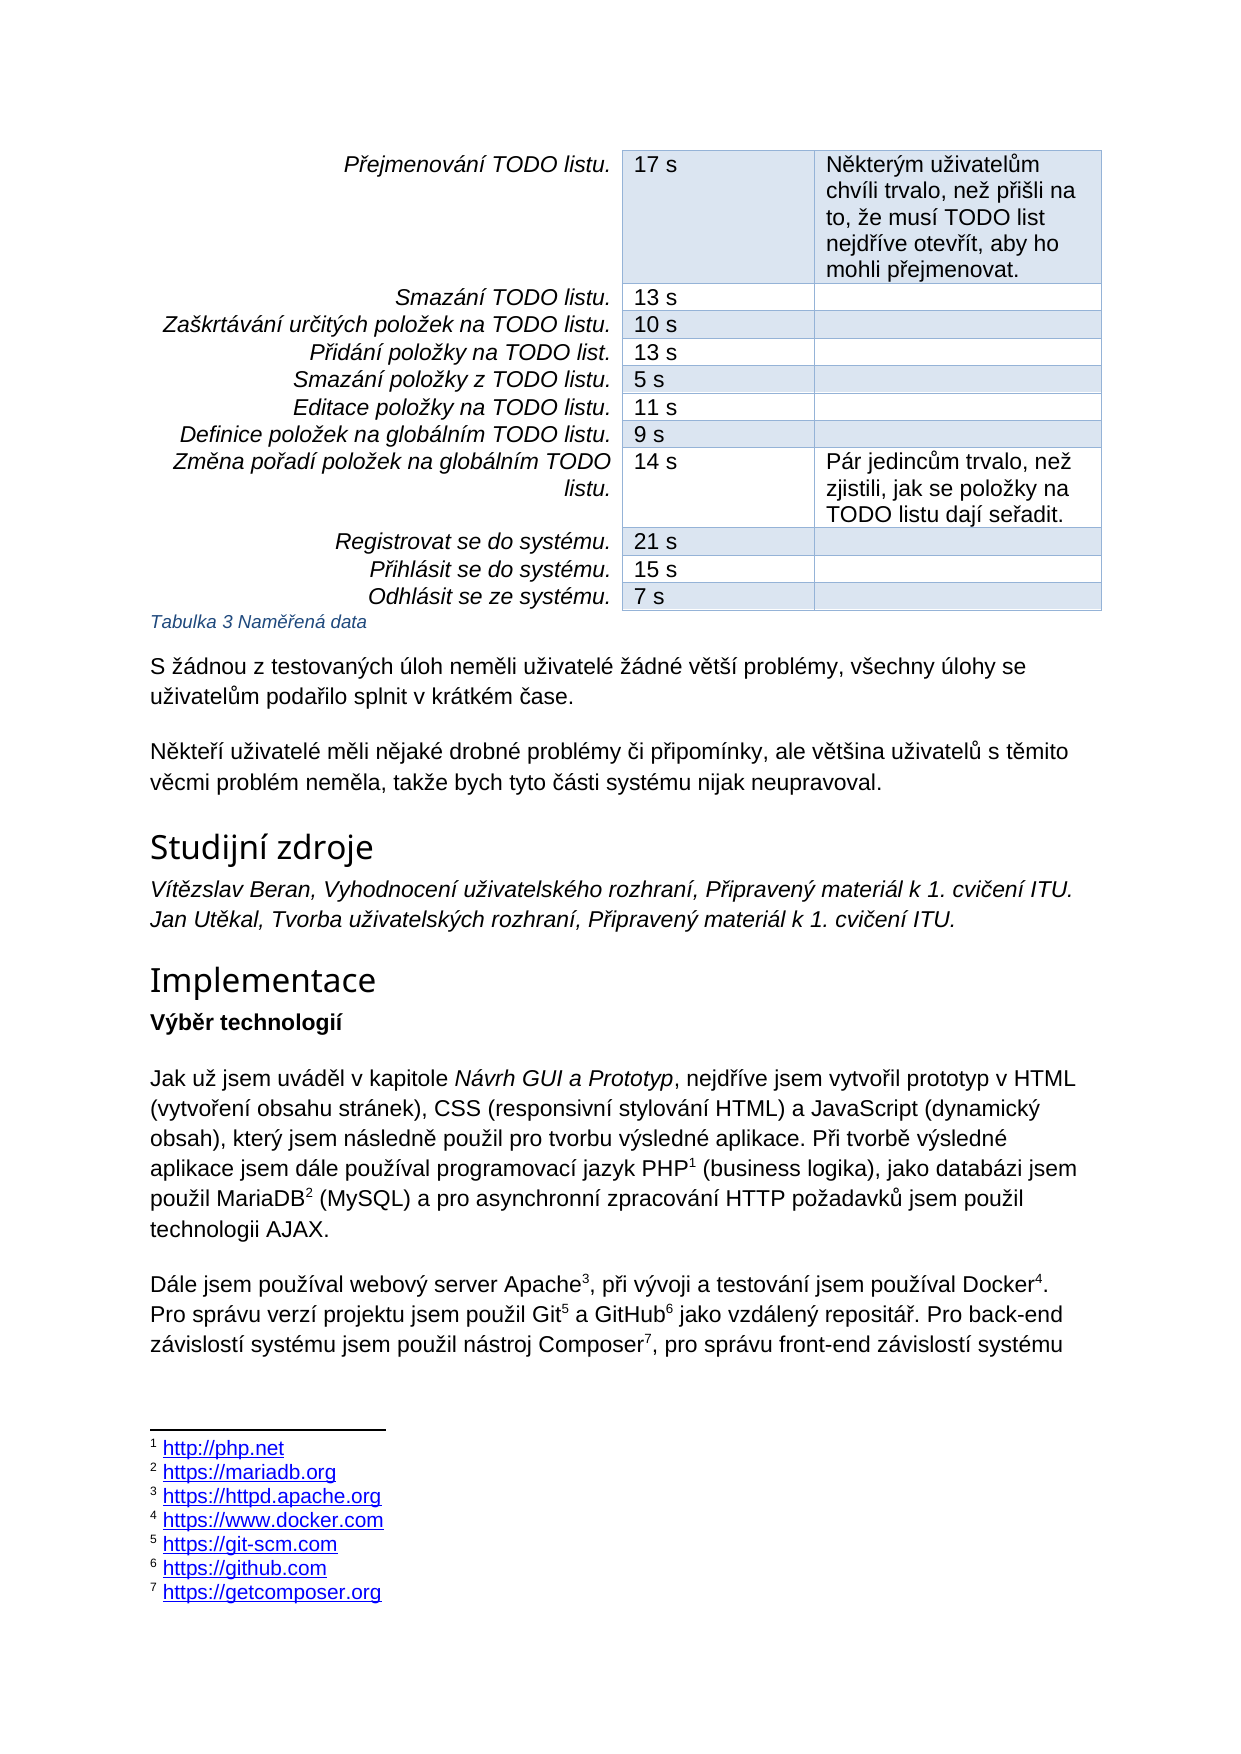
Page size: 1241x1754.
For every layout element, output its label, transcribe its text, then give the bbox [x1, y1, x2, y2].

table_cell Změna pořadí položek na globálním TODO listu. [139, 447, 622, 527]
table_cell [815, 421, 1101, 447]
text S žádnou z testovaných úloh neměli uživatelé žádné větší problémy, všechny úlohy se uživatelům podařilo splnit v krátkém čase. [150, 653, 1090, 709]
table_cell 7 s [623, 583, 814, 609]
table_cell Editace položky na TODO listu. [139, 393, 622, 420]
table_cell [815, 366, 1101, 392]
text Tabulka 3 Naměřená data [150, 611, 1090, 632]
table_cell 14 s [623, 448, 814, 527]
text Vítězslav Beran, Vyhodnocení uživatelského rozhraní, Připravený materiál k 1. cvičení ITU. [150, 876, 1090, 902]
table_cell 11 s [623, 394, 814, 420]
table_cell 13 s [623, 284, 814, 310]
table_cell Zaškrtávání určitých položek na TODO listu. [139, 310, 622, 338]
table_cell Smazání TODO listu. [139, 283, 622, 310]
table_cell 13 s [623, 339, 814, 365]
table_cell 5 s [623, 366, 814, 392]
text Někteří uživatelé měli nějaké drobné problémy či připomínky, ale většina uživatelů s těmito věcmi problém neměla, takže bych tyto části systému nijak neupravoval. [150, 738, 1090, 795]
table_cell Registrovat se do systému. [139, 527, 622, 555]
table_cell [815, 556, 1101, 582]
table_cell [815, 311, 1101, 338]
subtitle Studijní zdroje [150, 824, 1090, 869]
table_cell Přihlásit se do systému. [139, 555, 622, 582]
table_cell Přidání položky na TODO list. [139, 338, 622, 365]
table_cell Pár jedincům trvalo, než zjistili, jak se položky na TODO listu dají seřadit. [815, 448, 1101, 527]
table_cell Smazání položky z TODO listu. [139, 365, 622, 392]
table_cell 10 s [623, 311, 814, 338]
table_cell Definice položek na globálním TODO listu. [139, 420, 622, 447]
table_cell [815, 284, 1101, 310]
table_cell 15 s [623, 556, 814, 582]
table_cell Přejmenování TODO listu. [139, 150, 622, 283]
text Výběr technologií [150, 1009, 1090, 1036]
table_cell [815, 339, 1101, 365]
table_cell Odhlásit se ze systému. [139, 582, 622, 609]
text Jak už jsem uváděl v kapitole Návrh GUI a Prototyp, nejdříve jsem vytvořil prototyp v HTML (vytvoření obsahu stránek), CSS (responsivní stylování HTML) a JavaScript (dynamický obsah), který jsem následně použil pro tvorbu výsledné aplikace. Při tvorbě výsledné aplikace jsem dále používal programovací jazyk PHP (business logika), jako databázi jsem použil MariaDB (MySQL) a pro asynchronní zpracování HTTP požadavků jsem použil technologii AJAX. [150, 1064, 1090, 1242]
text Jan Utěkal, Tvorba uživatelských rozhraní, Připravený materiál k 1. cvičení ITU. [150, 906, 1090, 932]
table_cell 21 s [623, 528, 814, 555]
subtitle Implementace [150, 957, 1090, 1003]
table_cell [815, 583, 1101, 609]
table_cell Některým uživatelům chvíli trvalo, než přišli na to, že musí TODO list nejdříve otevřít, aby ho mohli přejmenovat. [815, 151, 1101, 283]
table_cell 17 s [623, 151, 814, 283]
table_cell [815, 394, 1101, 420]
table_cell [815, 528, 1101, 555]
table_cell 9 s [623, 421, 814, 447]
